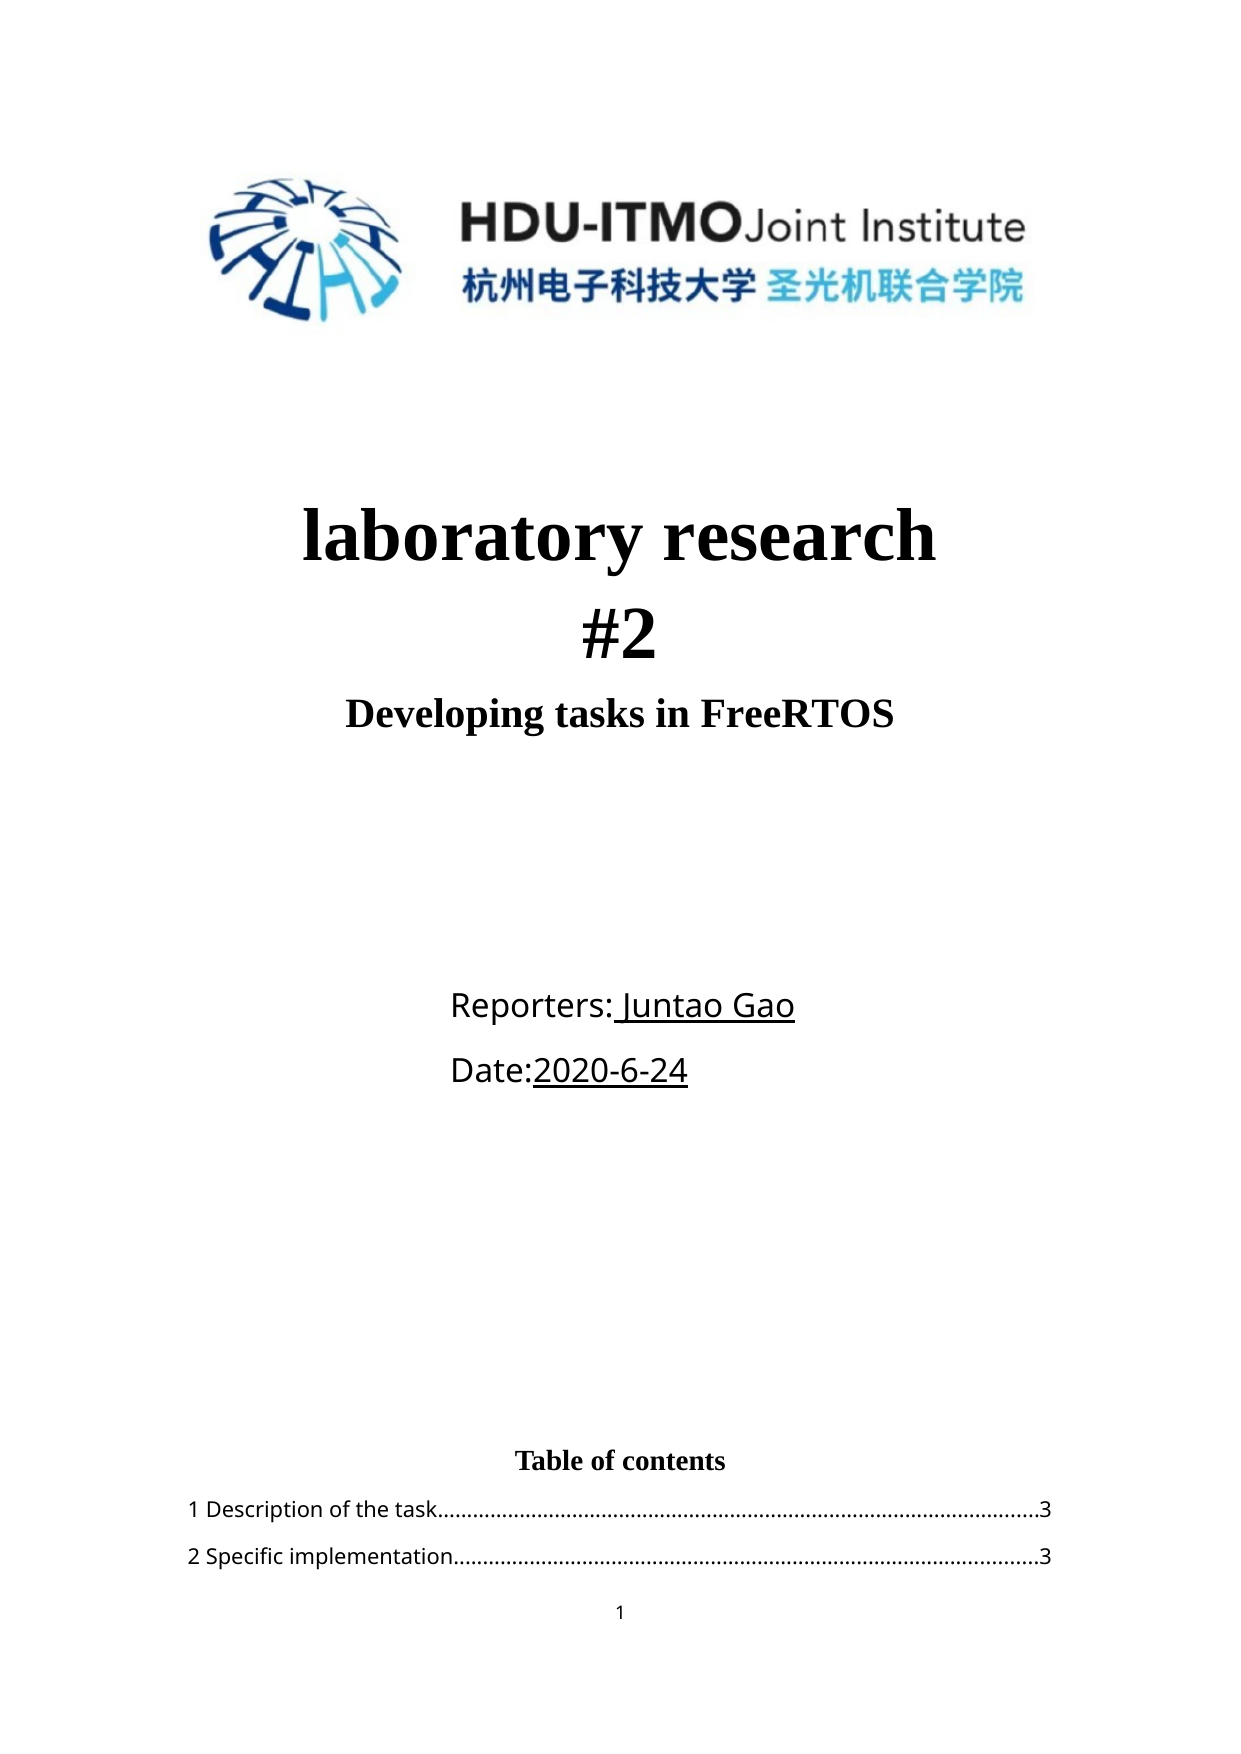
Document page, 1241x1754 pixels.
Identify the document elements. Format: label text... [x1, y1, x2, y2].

text Date:2020-6-24 [406, 1037, 1053, 1102]
text laboratory research [187, 485, 1053, 582]
picture [187, 159, 1052, 342]
text Reporters: Juntao Gao [406, 972, 1053, 1037]
text Developing tasks in FreeRTOS [187, 680, 1053, 745]
text #2 [187, 582, 1053, 680]
